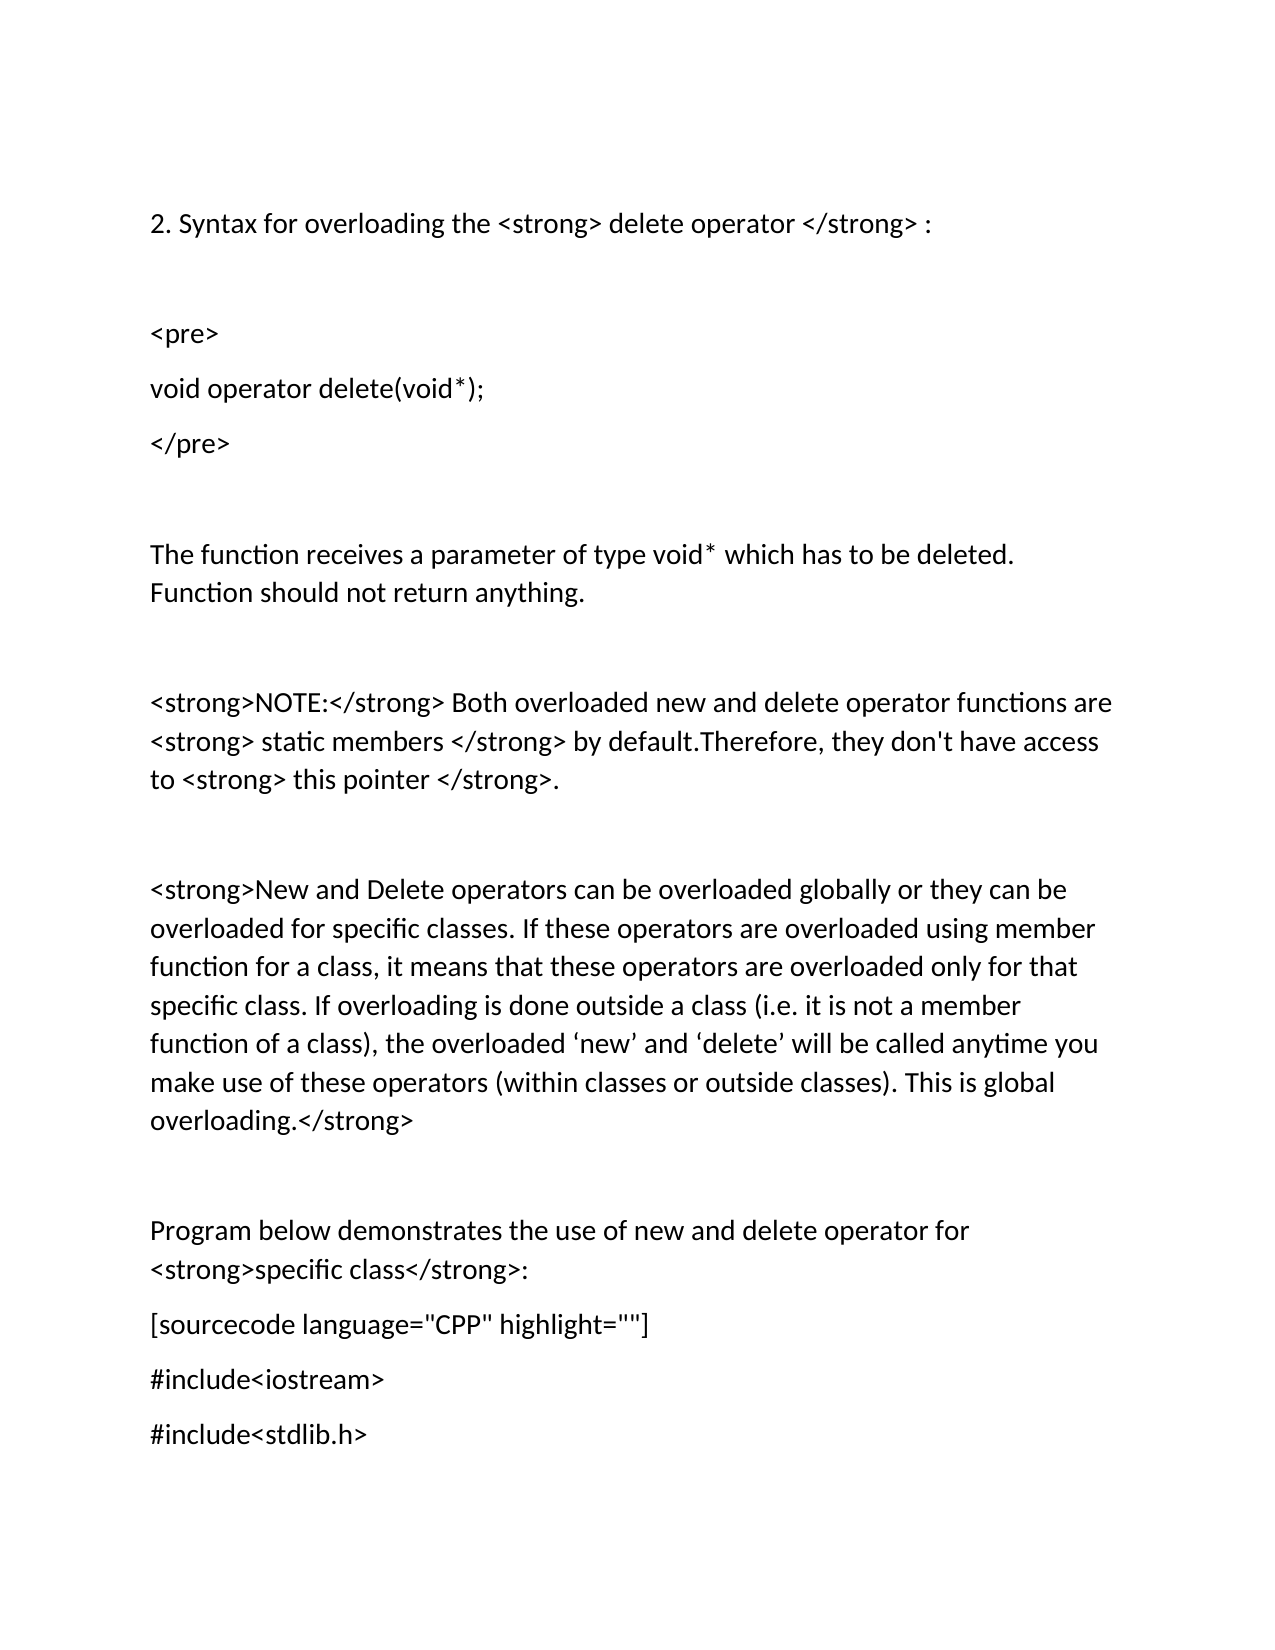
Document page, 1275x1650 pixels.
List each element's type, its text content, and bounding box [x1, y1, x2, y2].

text <strong>NOTE:</strong> Both overloaded new and delete operator functions are <strong> static members </strong> by default.Therefore, they don't have access to <strong> this pointer </strong>. [150, 684, 1125, 797]
text 2. Syntax for overloading the <strong> delete operator </strong> : [150, 205, 1125, 241]
text #include<iostream> [150, 1361, 1125, 1397]
text </pre> [150, 426, 1125, 461]
text <strong>New and Delete operators can be overloaded globally or they can be overloaded for specific classes. If these operators are overloaded using member function for a class, it means that these operators are overloaded only for that specific class. If overloading is done outside a class (i.e. it is not a member function of a class), the overloaded ‘new’ and ‘delete’ will be called anytime you make use of these operators (within classes or outside classes). This is global overloading.</strong> [150, 871, 1125, 1138]
text void operator delete(void*); [150, 370, 1125, 406]
text Program below demonstrates the use of new and delete operator for <strong>specific class</strong>: [150, 1212, 1125, 1286]
text #include<stdlib.h> [150, 1416, 1125, 1452]
text <pre> [150, 315, 1125, 351]
text [sourcecode language="CPP" highlight=""] [150, 1306, 1125, 1341]
text The function receives a parameter of type void* which has to be deleted. Function should not return anything. [150, 536, 1125, 610]
